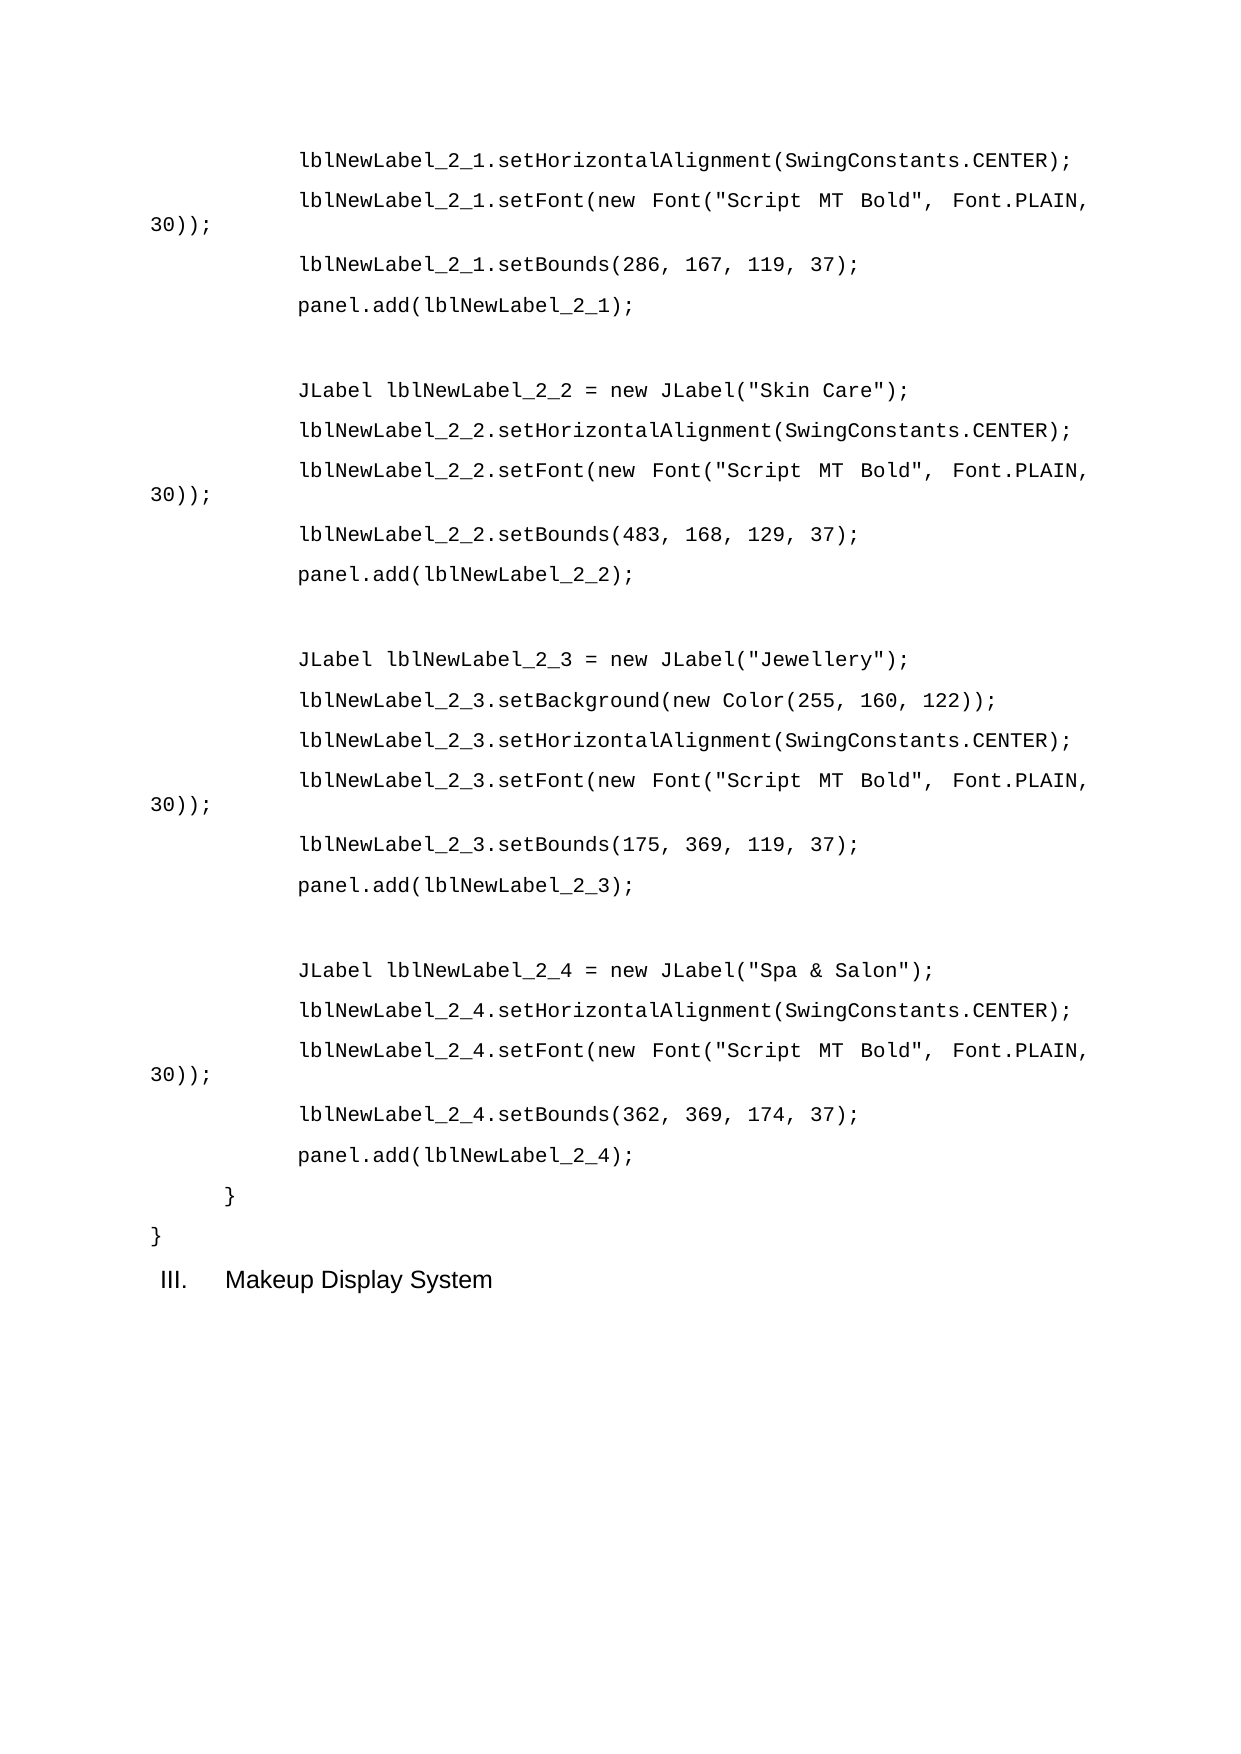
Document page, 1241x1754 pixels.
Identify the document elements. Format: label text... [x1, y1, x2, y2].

text lblNewLabel_2_2.setHorizontalAlignment(SwingConstants.CENTER); [150, 420, 1090, 443]
text JLabel lblNewLabel_2_3 = new JLabel("Jewellery"); [150, 649, 1090, 673]
text } [150, 1185, 1090, 1208]
text lblNewLabel_2_1.setHorizontalAlignment(SwingConstants.CENTER); [150, 150, 1090, 174]
text lblNewLabel_2_2.setFont(new Font("Script MT Bold", Font.PLAIN, 30)); [150, 460, 1090, 507]
text lblNewLabel_2_3.setBackground(new Color(255, 160, 122)); [150, 690, 1090, 713]
text lblNewLabel_2_3.setHorizontalAlignment(SwingConstants.CENTER); [150, 730, 1090, 754]
text lblNewLabel_2_4.setFont(new Font("Script MT Bold", Font.PLAIN, 30)); [150, 1040, 1090, 1088]
text lblNewLabel_2_3.setBounds(175, 369, 119, 37); [150, 834, 1090, 858]
text JLabel lblNewLabel_2_2 = new JLabel("Skin Care"); [150, 379, 1090, 403]
text panel.add(lblNewLabel_2_4); [150, 1144, 1090, 1168]
text lblNewLabel_2_4.setBounds(362, 369, 174, 37); [150, 1104, 1090, 1128]
text lblNewLabel_2_1.setBounds(286, 167, 119, 37); [150, 254, 1090, 278]
text lblNewLabel_2_1.setFont(new Font("Script MT Bold", Font.PLAIN, 30)); [150, 190, 1090, 238]
text panel.add(lblNewLabel_2_1); [150, 294, 1090, 318]
text lblNewLabel_2_2.setBounds(483, 168, 129, 37); [150, 524, 1090, 548]
text JLabel lblNewLabel_2_4 = new JLabel("Spa & Salon"); [150, 960, 1090, 983]
text panel.add(lblNewLabel_2_3); [150, 875, 1090, 898]
list Makeup Display System [187, 1266, 1090, 1294]
text lblNewLabel_2_3.setFont(new Font("Script MT Bold", Font.PLAIN, 30)); [150, 770, 1090, 818]
text lblNewLabel_2_4.setHorizontalAlignment(SwingConstants.CENTER); [150, 1000, 1090, 1024]
text } [150, 1225, 1090, 1249]
text panel.add(lblNewLabel_2_2); [150, 564, 1090, 588]
